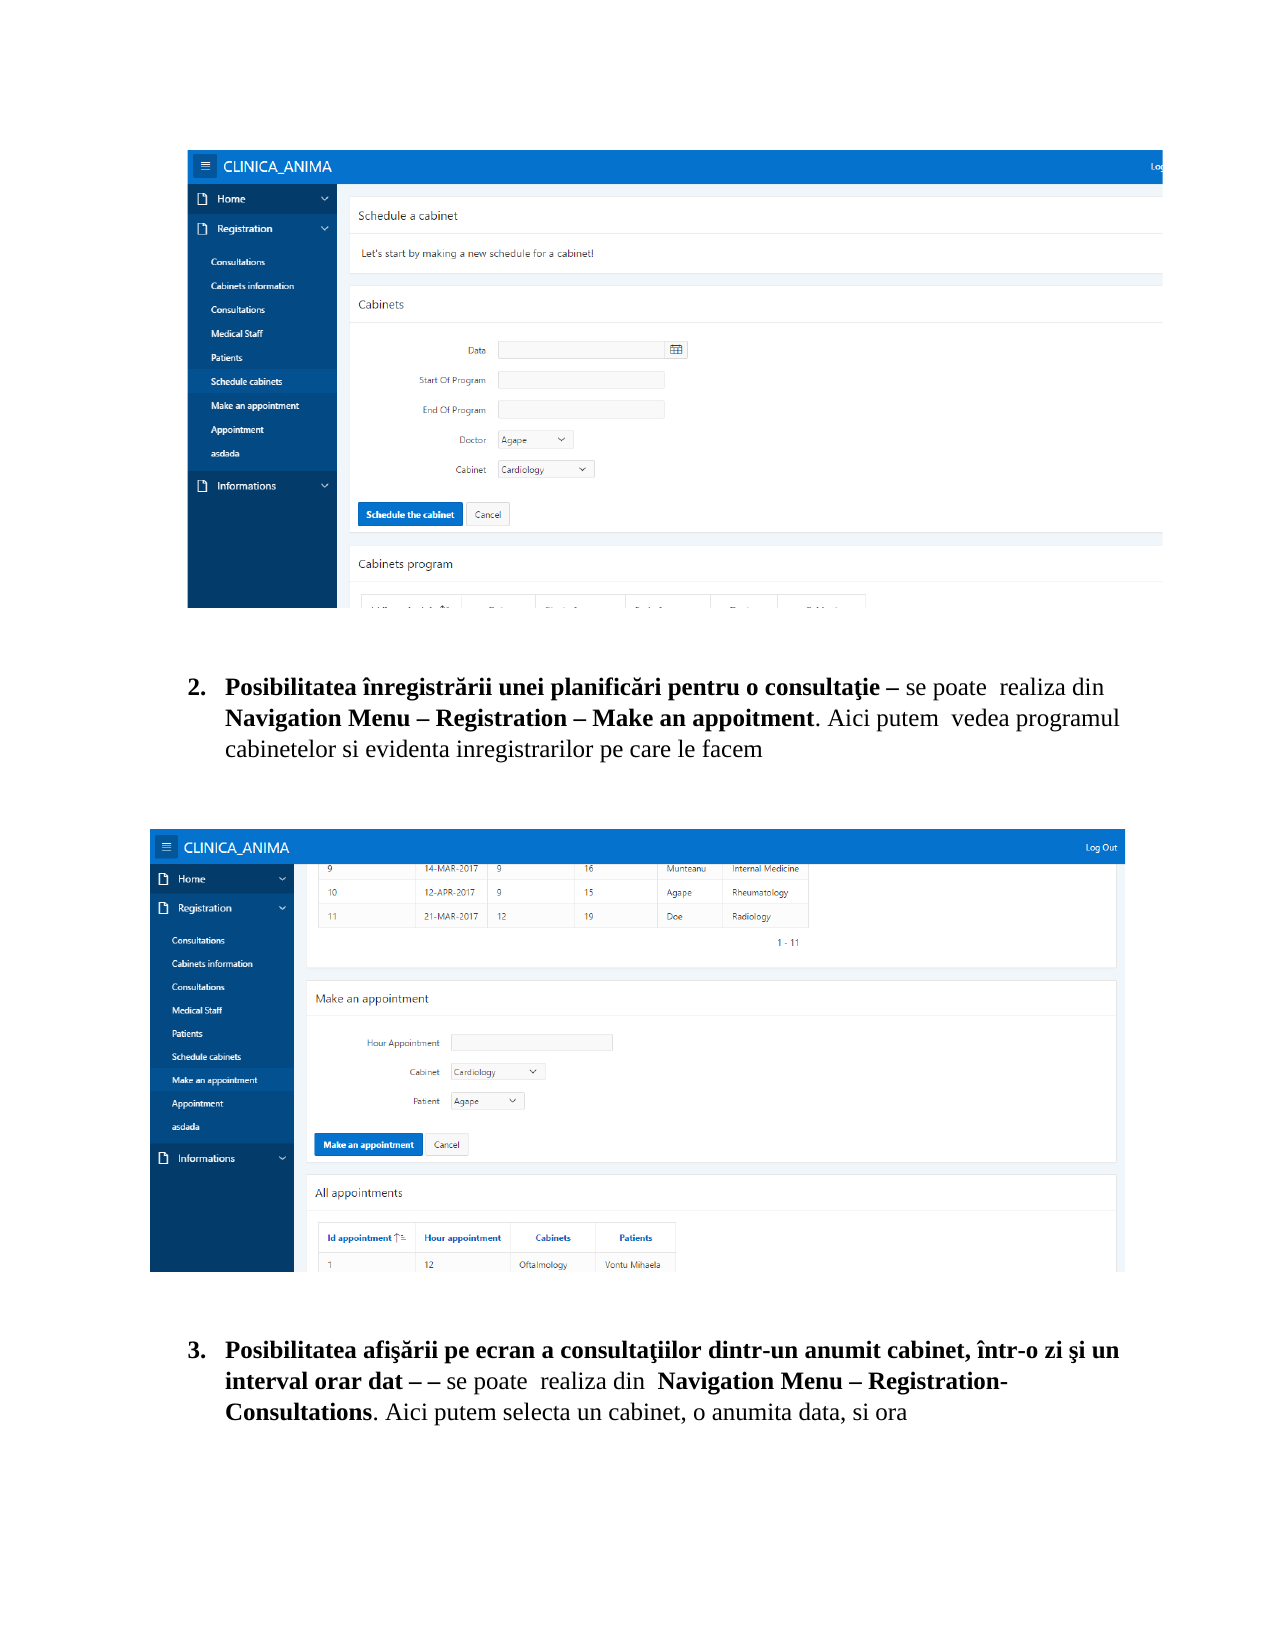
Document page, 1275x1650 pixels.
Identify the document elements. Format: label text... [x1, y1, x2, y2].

picture [187, 150, 1163, 608]
list Posibilitatea afişării pe ecran a consultaţiilor dintr-un anumit cabinet, într-o zi şi un interval orar dat – – se poate realiza din Navigation Menu – Registration- Consultations. Aici putem selecta un cabinet, o anumita data, si ora [187, 1335, 1125, 1426]
picture [150, 829, 1125, 1272]
list Posibilitatea înregistrării unei planificări pentru o consultaţie – se poate realiza din Navigation Menu – Registration – Make an appoitment. Aici putem vedea programul cabinetelor si evidenta inregistrarilor pe care le facem [187, 672, 1125, 763]
